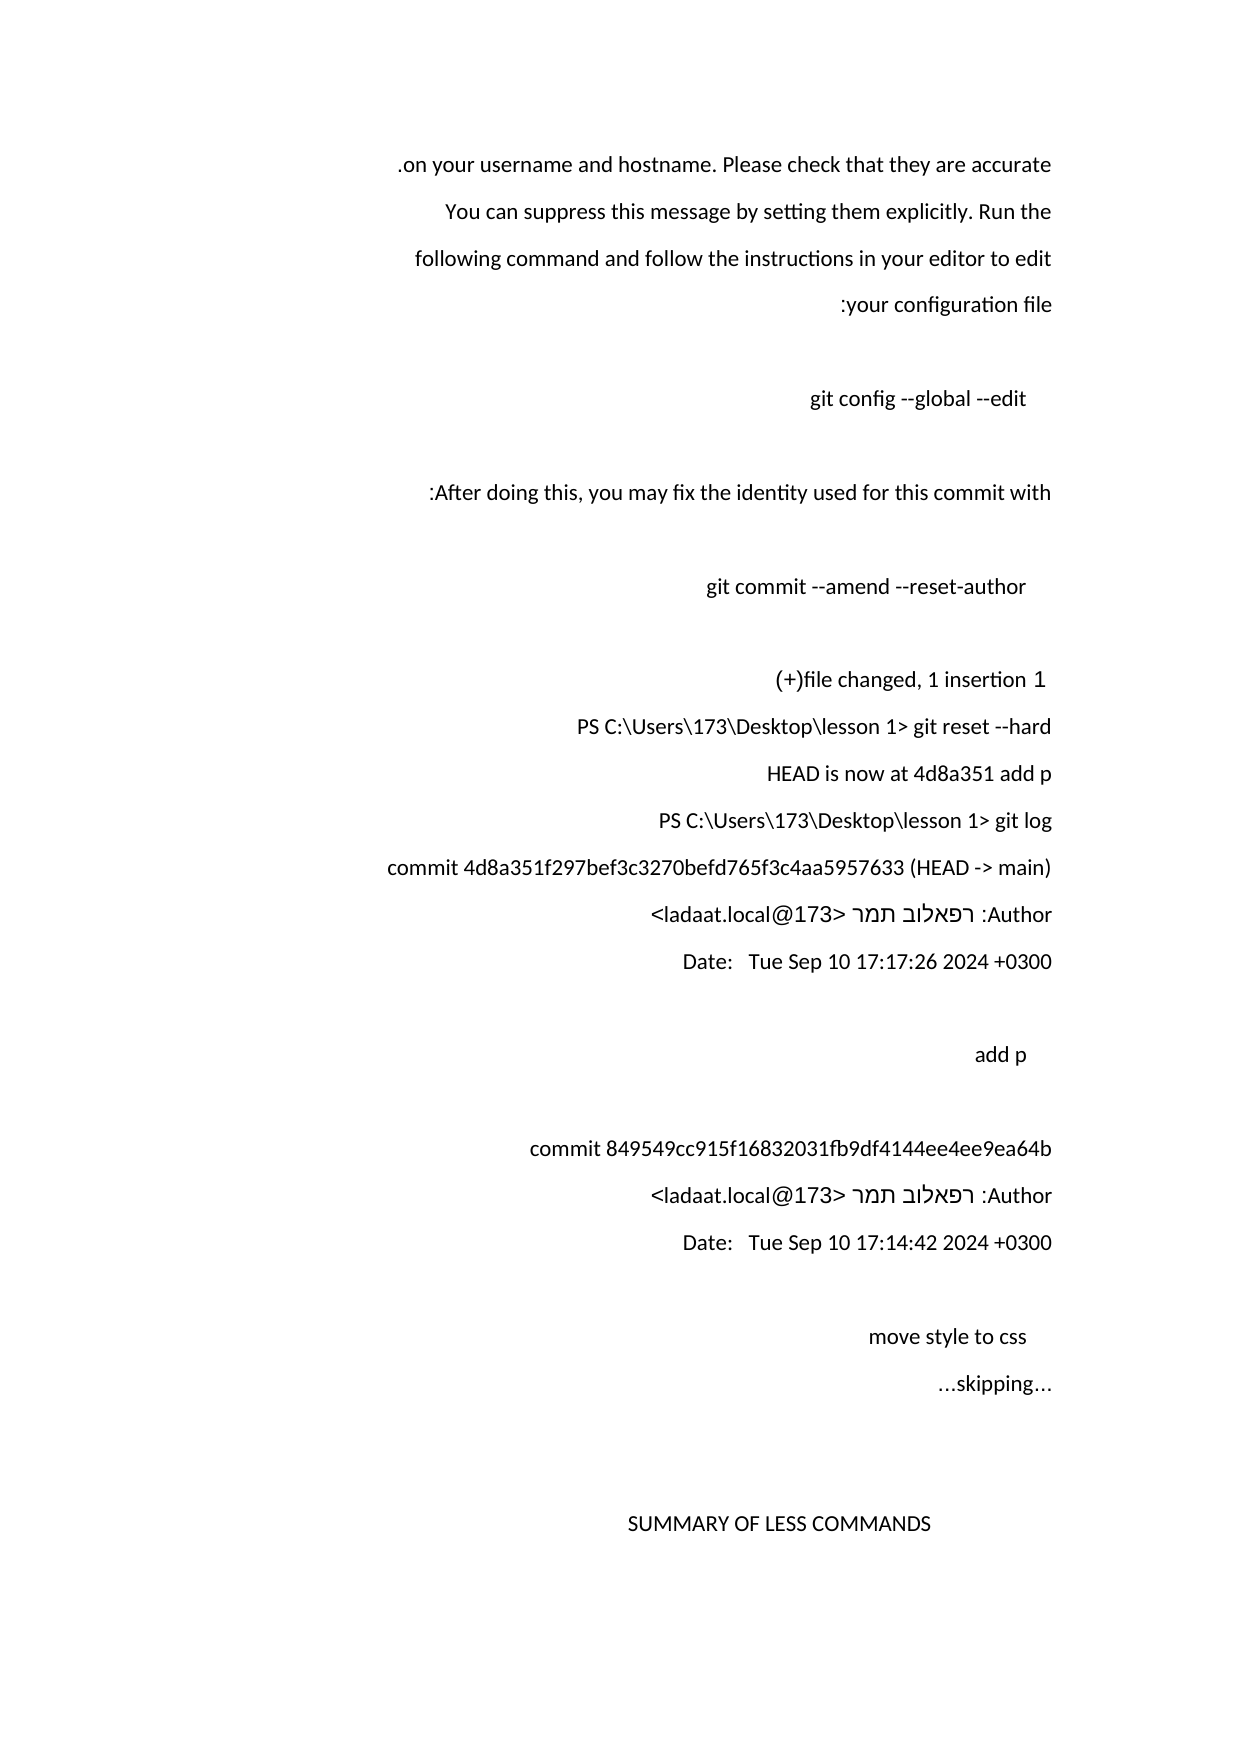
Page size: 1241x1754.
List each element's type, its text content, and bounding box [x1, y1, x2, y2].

text Date: Tue Sep 10 17:17:26 2024 +0300 [187, 947, 1053, 975]
text git config --global --edit [187, 384, 1053, 412]
text git commit --amend --reset-author [187, 572, 1053, 600]
text your configuration file: [187, 291, 1053, 319]
text Author: רפאלוב תמר <173@ladaat.local> [187, 900, 1053, 928]
text After doing this, you may fix the identity used for this commit with: [187, 478, 1053, 506]
text Date: Tue Sep 10 17:14:42 2024 +0300 [187, 1228, 1053, 1256]
text You can suppress this message by setting them explicitly. Run the [187, 197, 1053, 225]
text move style to css [187, 1322, 1053, 1350]
text 1 file changed, 1 insertion(+) [187, 666, 1053, 694]
text SUMMARY OF LESS COMMANDS [187, 1509, 1053, 1537]
text following command and follow the instructions in your editor to edit [187, 244, 1053, 272]
text PS C:\Users\173\Desktop\lesson 1> git reset --hard [187, 712, 1053, 741]
text PS C:\Users\173\Desktop\lesson 1> git log [187, 806, 1053, 834]
text add p [187, 1041, 1053, 1069]
text HEAD is now at 4d8a351 add p [187, 759, 1053, 787]
text on your username and hostname. Please check that they are accurate. [187, 150, 1053, 178]
text ...skipping... [187, 1369, 1053, 1397]
text commit 849549cc915f16832031fb9df4144ee4ee9ea64b [187, 1134, 1053, 1162]
text Author: רפאלוב תמר <173@ladaat.local> [187, 1181, 1053, 1209]
text commit 4d8a351f297bef3c3270befd765f3c4aa5957633 (HEAD -> main) [187, 853, 1053, 881]
